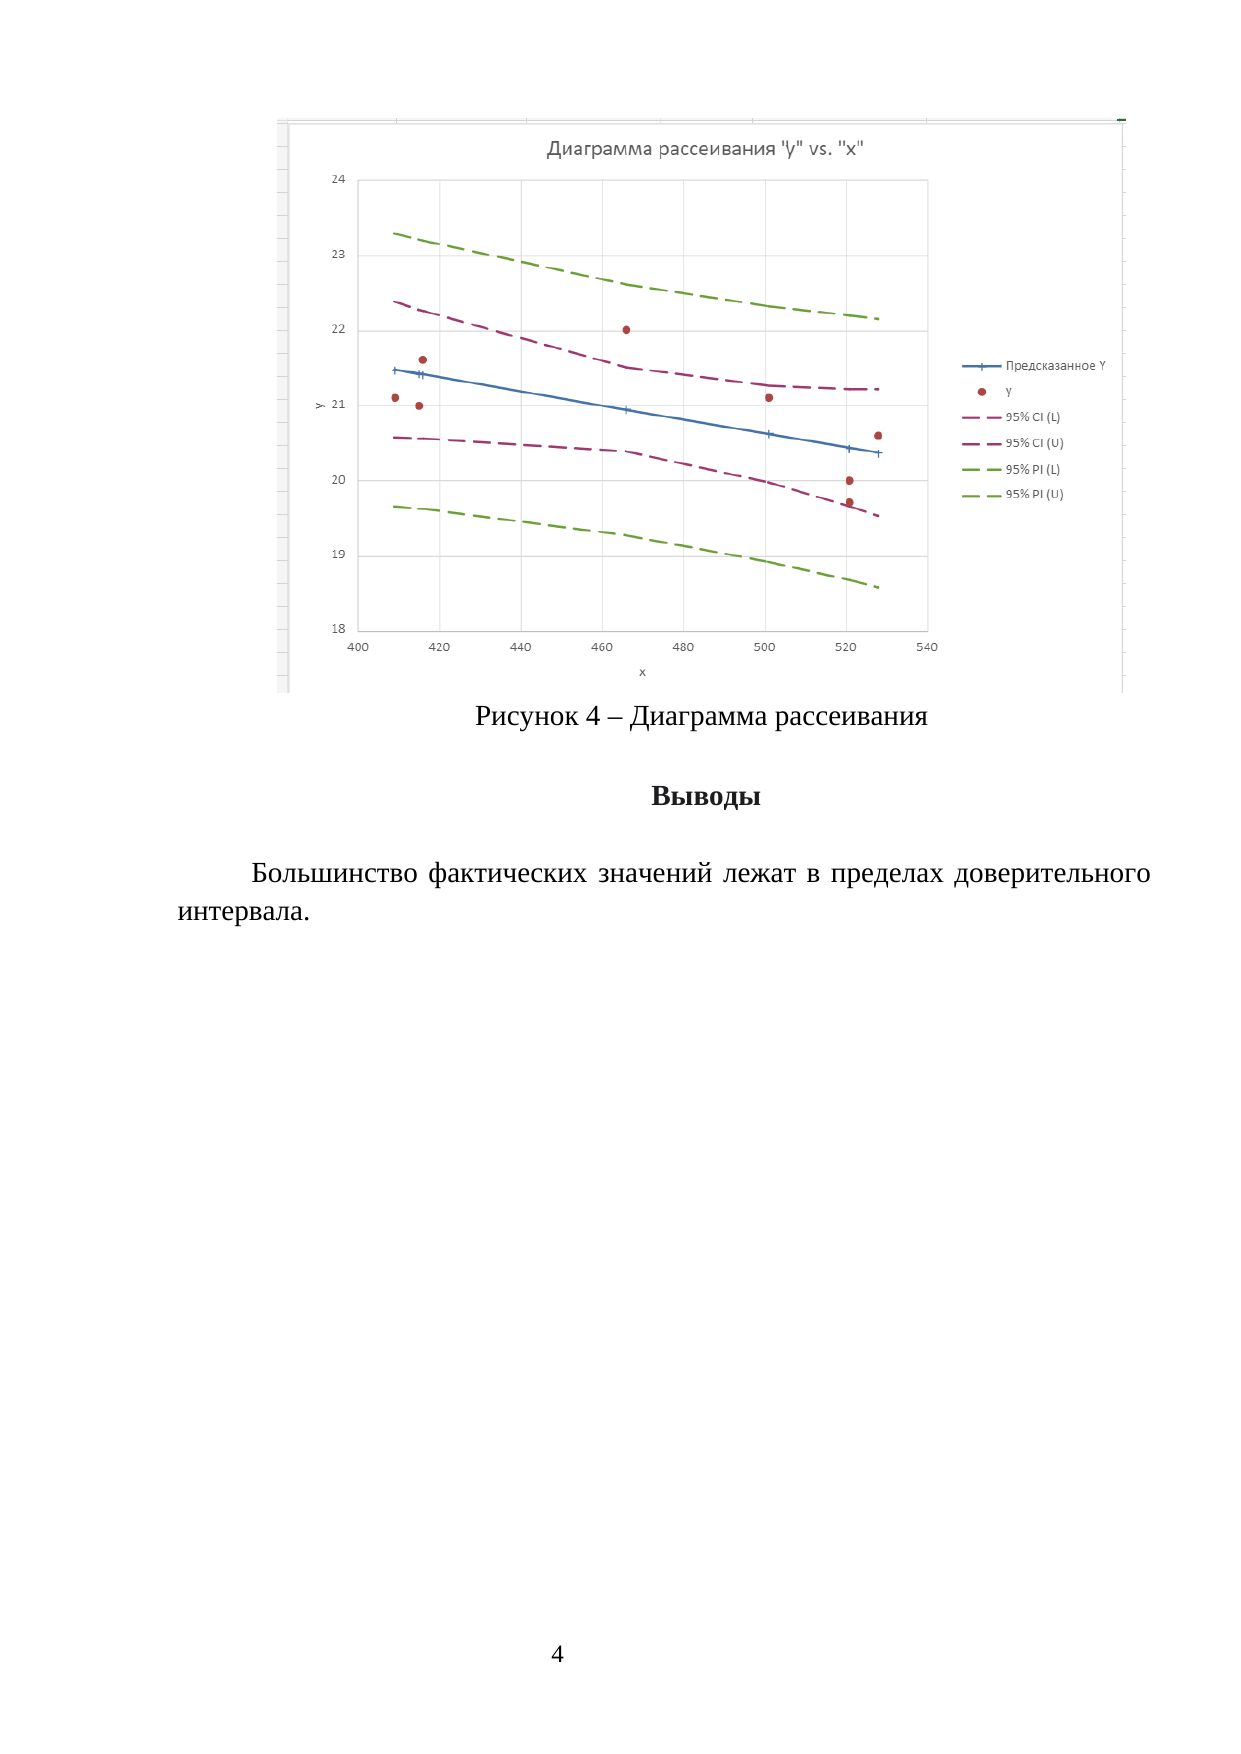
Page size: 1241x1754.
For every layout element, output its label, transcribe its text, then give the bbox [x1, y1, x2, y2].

text Большинство фактических значений лежат в пределах доверительного интервала. [177, 855, 1152, 927]
text Рисунок 4 – Диаграмма рассеивания [177, 698, 1152, 732]
list Выводы [261, 778, 1152, 811]
picture [276, 118, 1126, 693]
